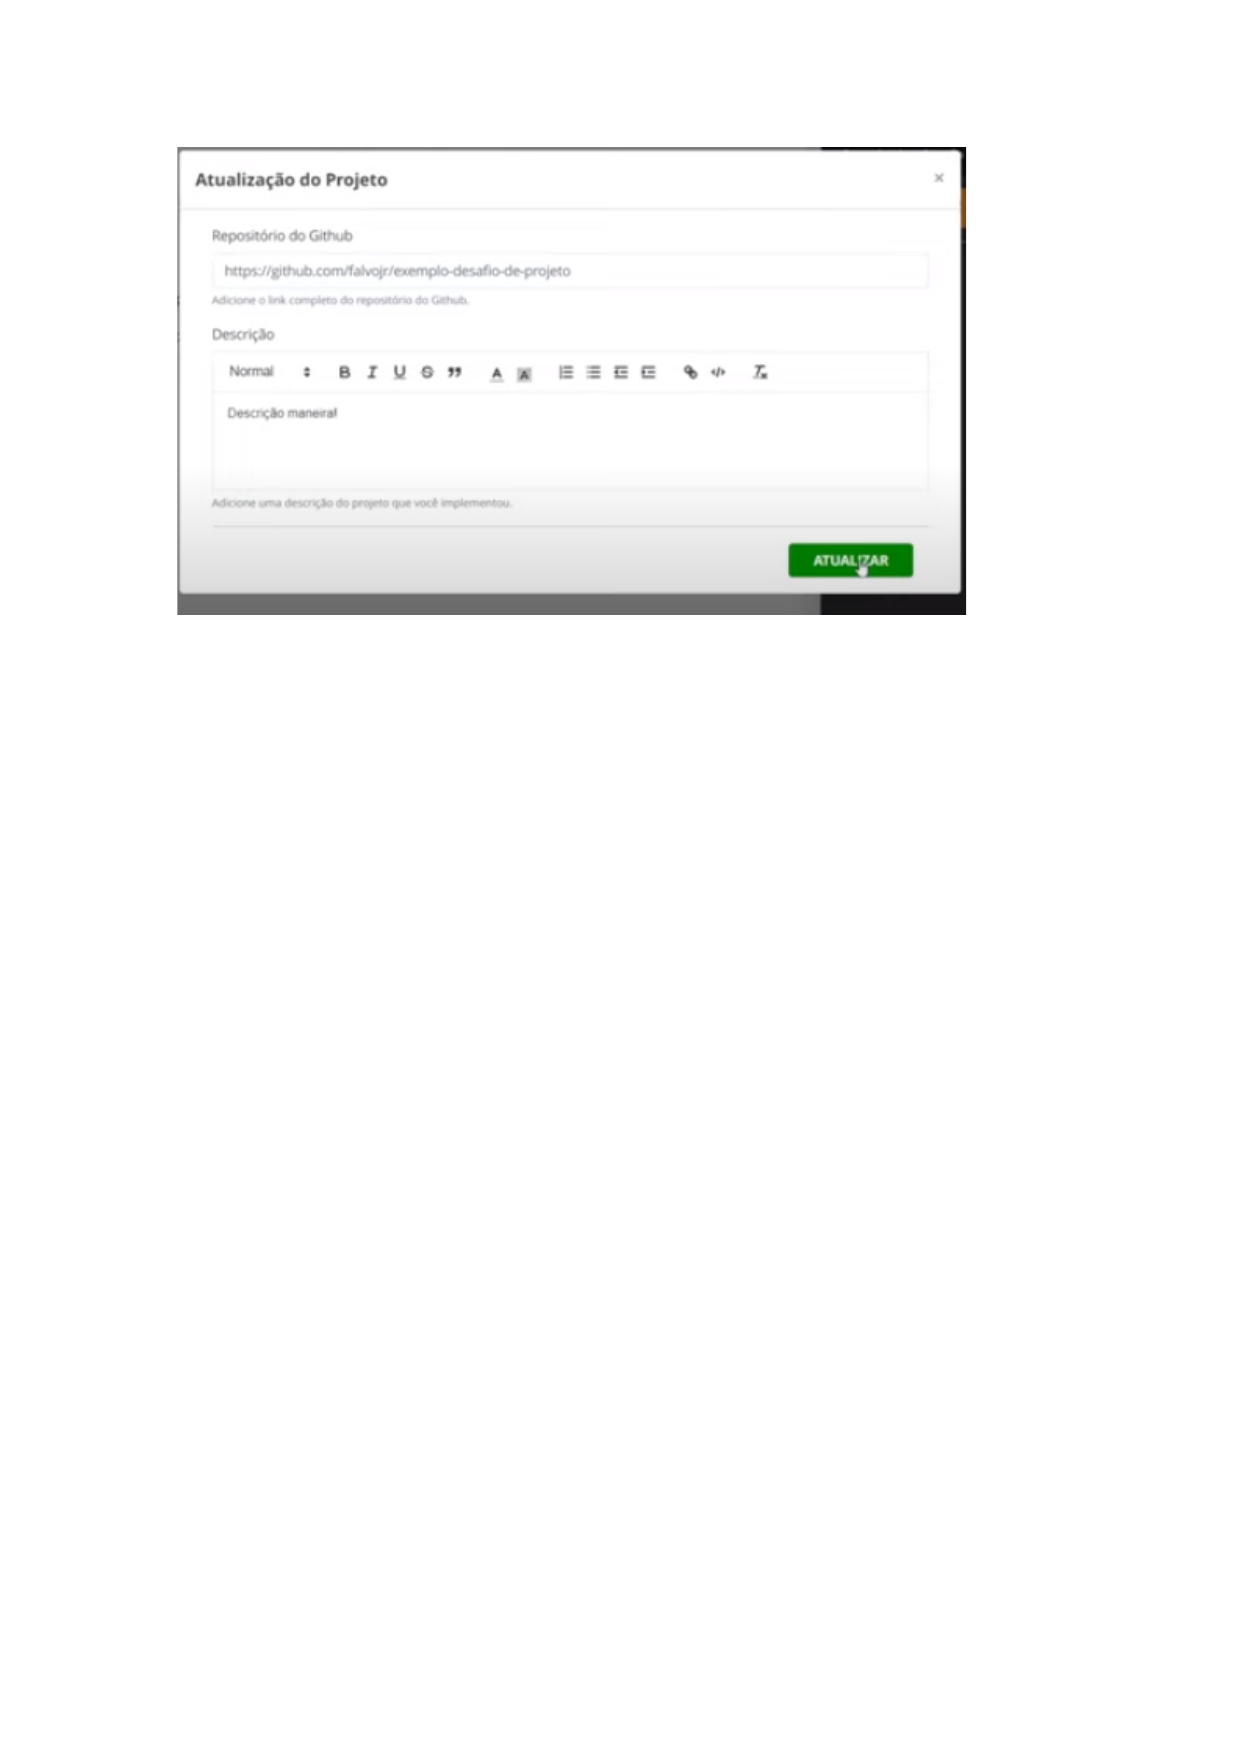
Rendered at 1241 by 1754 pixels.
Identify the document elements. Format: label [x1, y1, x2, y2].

picture [177, 147, 967, 615]
